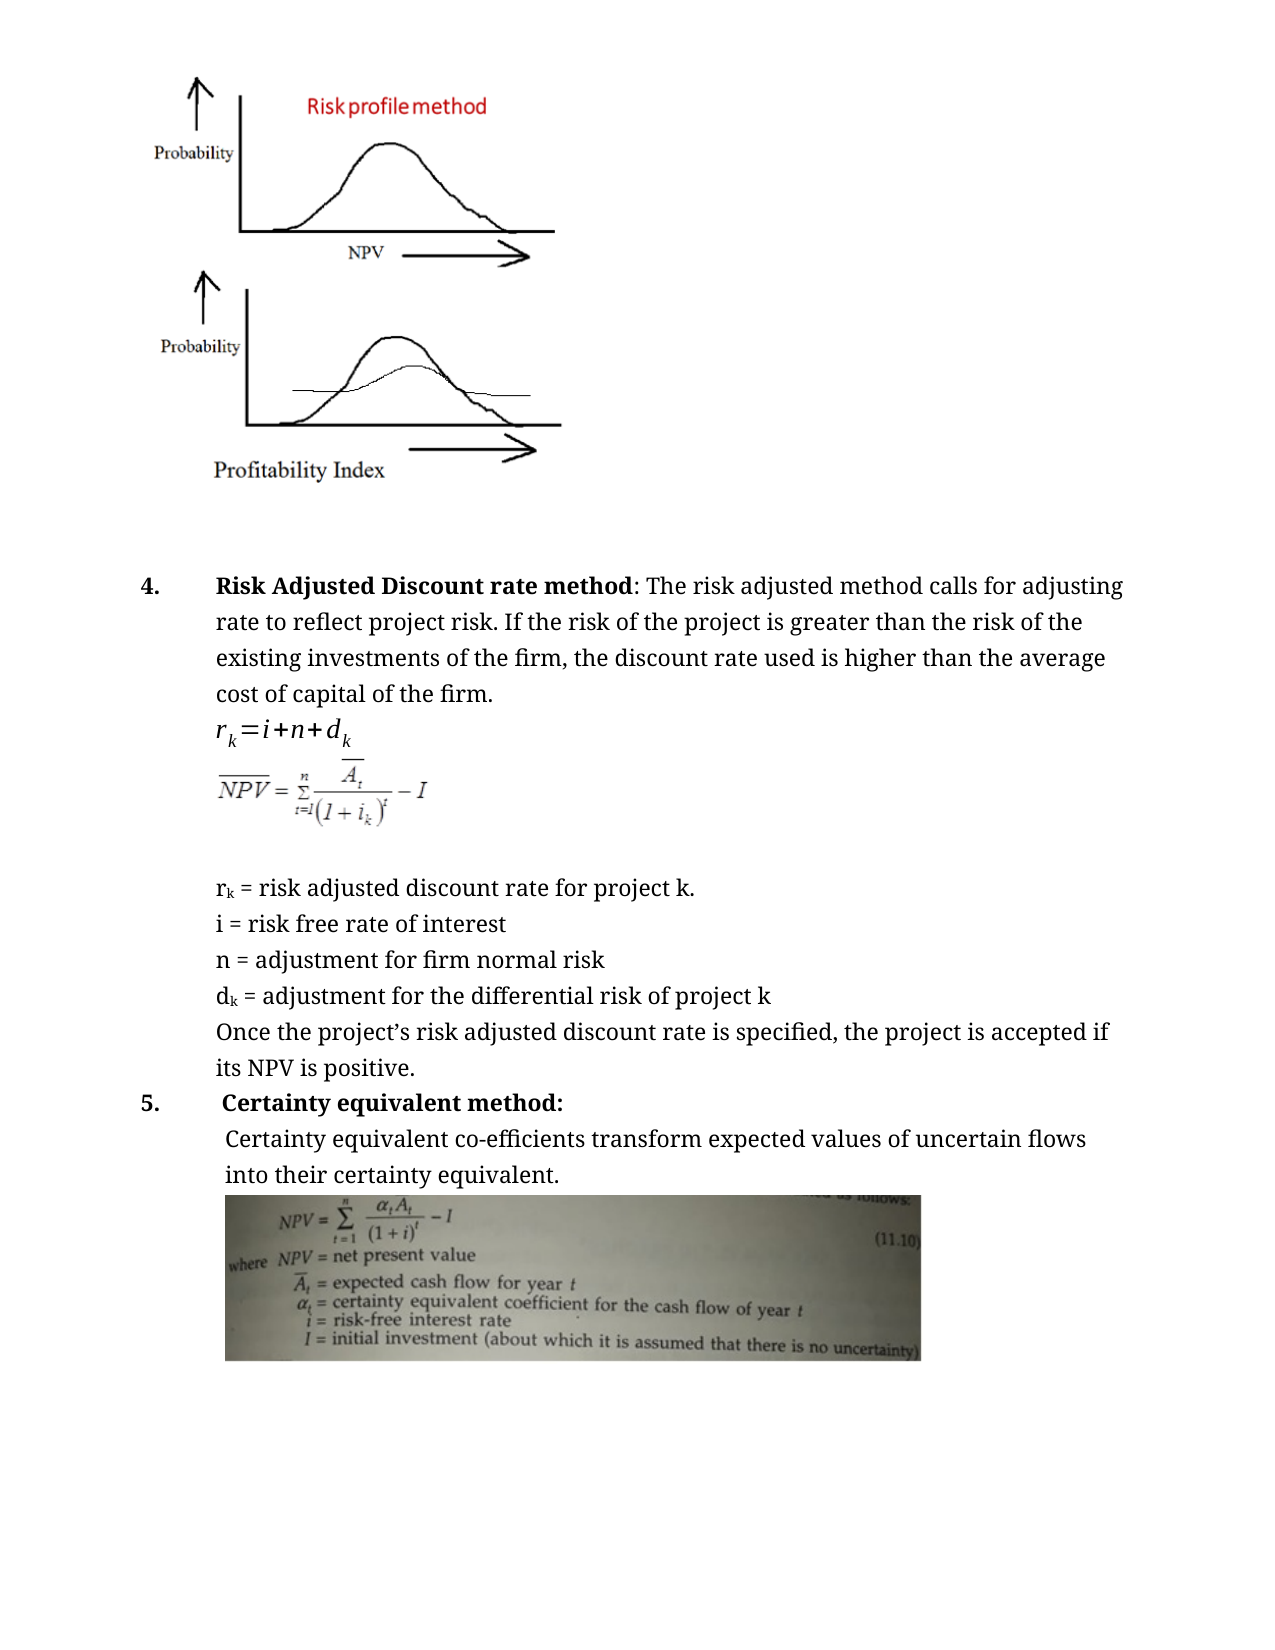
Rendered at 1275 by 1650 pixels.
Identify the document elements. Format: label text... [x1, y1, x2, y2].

list Certainty equivalent method: [141, 1087, 1125, 1119]
picture [215, 755, 434, 832]
list Certainty equivalent co-efficients transform expected values of uncertain flows into their certainty equivalent. [225, 1123, 1125, 1191]
list Risk Adjusted Discount rate method: The risk adjusted method calls for adjusting rate to reflect project risk. If the risk of the project is greater than the risk of the existing investments of the firm, the discount rate used is higher than the average cost of capital of the firm. [141, 570, 1125, 709]
picture [150, 75, 613, 494]
list rk = risk adjusted discount rate for project k. i = risk free rate of interest n = adjustment for firm normal risk dk = adjustment for the differential risk of project k Once the project’s risk adjusted discount rate is specified, the project is accepted if its NPV is positive. [216, 755, 1125, 1083]
picture [225, 1195, 924, 1364]
